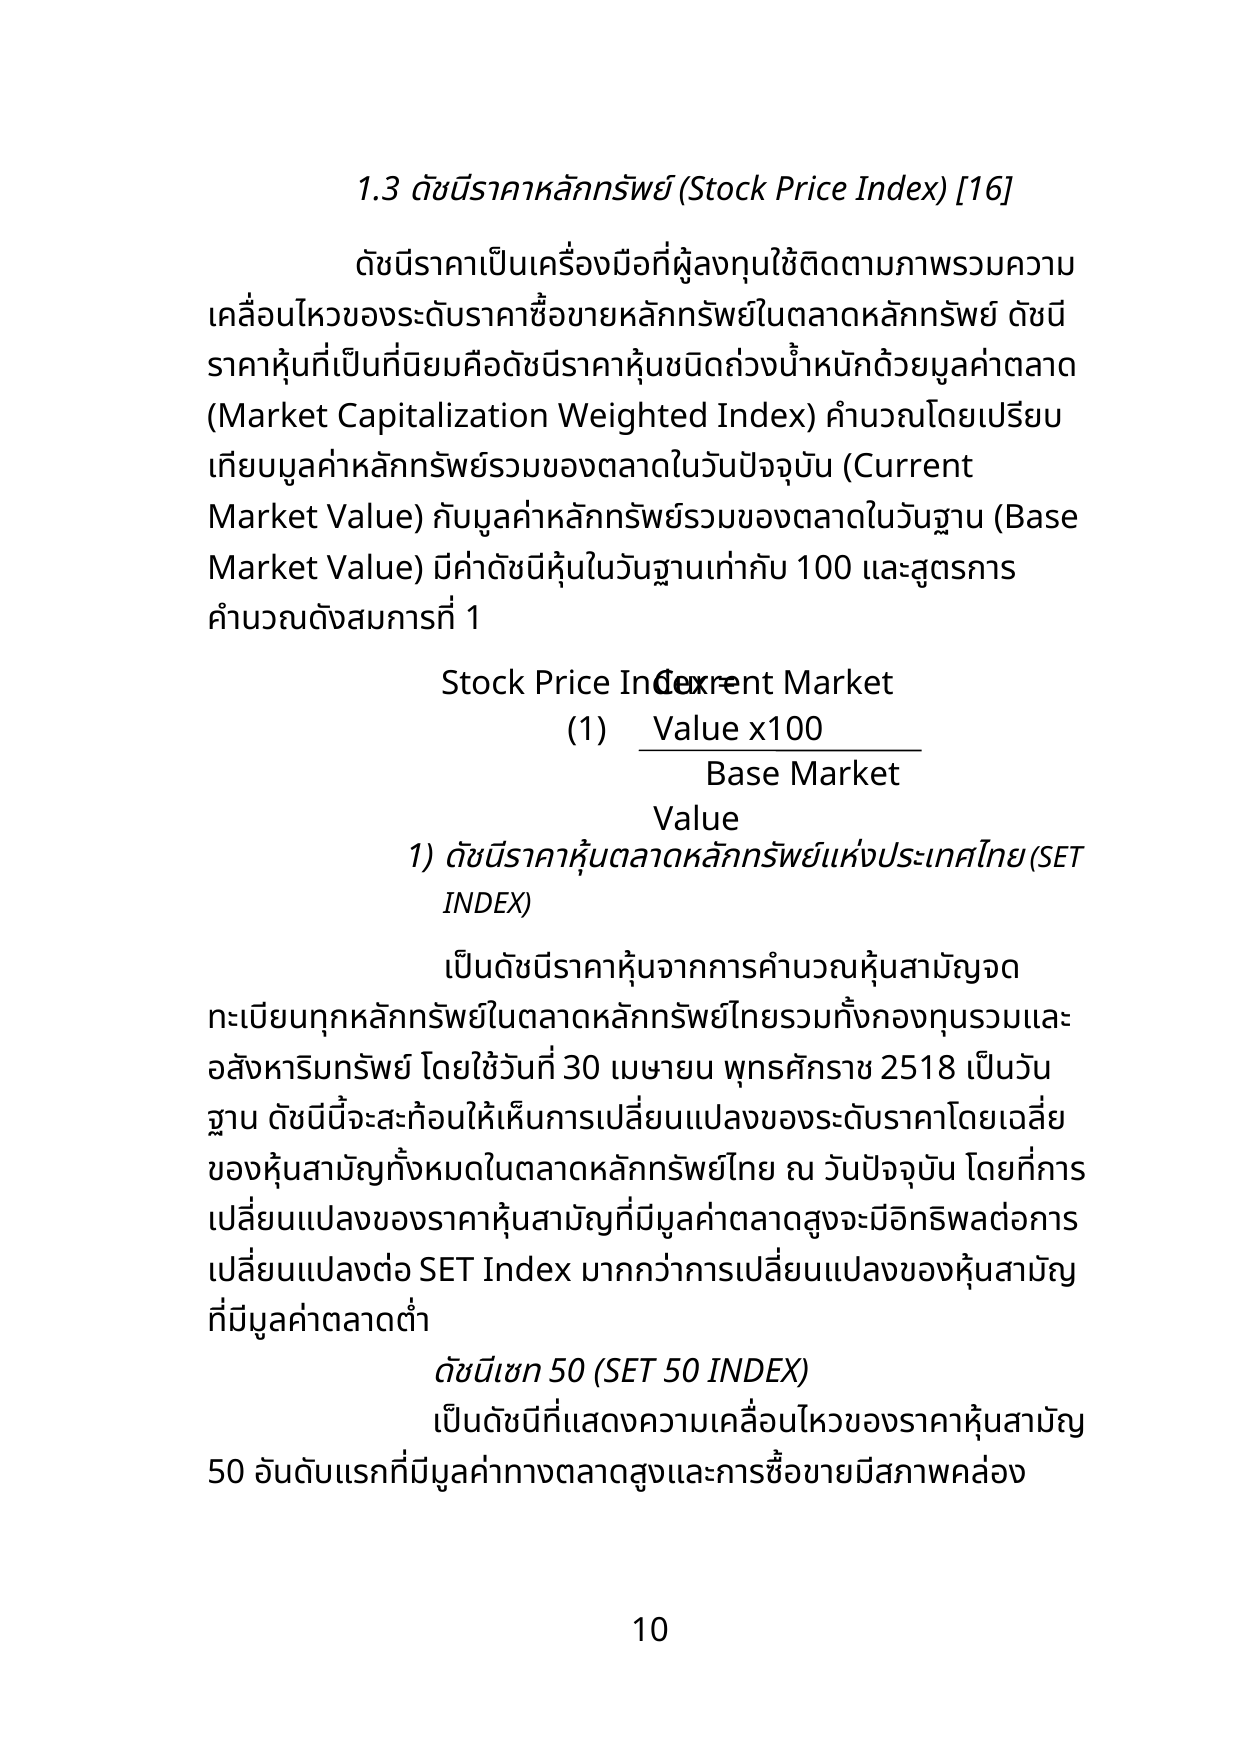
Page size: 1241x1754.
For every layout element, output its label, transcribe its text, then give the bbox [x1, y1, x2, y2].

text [207, 1397, 1092, 1498]
list ดัชนีราคาหุ้นตลาดหลักทรัพย์แห่งประเทศไทย (SET INDEX) [406, 831, 1092, 922]
text Stock Price Index = (1) [207, 659, 1092, 750]
text ดัชนีเซท 50 (SET 50 INDEX) [282, 1346, 1092, 1397]
text เป็นดัชนีราคาหุ้นจากการคำนวณหุ้นสามัญจดทะเบียนทุกหลักทรัพย์ในตลาดหลักทรัพย์ไทยรวมทั้งกองทุนรวมและอสังหาริมทรัพย์ โดยใช้วันที่ 30 เมษายน พุทธศักราช 2518 เป็นวันฐาน ดัชนีนี้จะสะท้อนให้เห็นการเปลี่ยนแปลงของระดับราคาโดยเฉลี่ยของหุ้นสามัญทั้งหมดในตลาดหลักทรัพย์ไทย ณ วันปัจจุบัน โดยที่การเปลี่ยนแปลงของราคาหุ้นสามัญที่มีมูลค่าตลาดสูงจะมีอิทธิพลต่อการเปลี่ยนแปลงต่อ SET Index มากกว่าการเปลี่ยนแปลงของหุ้นสามัญที่มีมูลค่าตลาดต่ำ [207, 943, 1092, 1346]
text ดัชนีราคาเป็นเครื่องมือที่ผู้ลงทุนใช้ติดตามภาพรวมความเคลื่อนไหวของระดับราคาซื้อขายหลักทรัพย์ในตลาดหลักทรัพย์ ดัชนีราคาหุ้นที่เป็นที่นิยมคือดัชนีราคาหุ้นชนิดถ่วงน้ำหนักด้วยมูลค่าตลาด (Market Capitalization Weighted Index) คำนวณโดยเปรียบเทียบมูลค่าหลักทรัพย์รวมของตลาดในวันปัจจุบัน (Current Market Value) กับมูลค่าหลักทรัพย์รวมของตลาดในวันฐาน (Base Market Value) มีค่าดัชนีหุ้นในวันฐานเท่ากับ 100 และสูตรการคำนวณดังสมการที่ 1 [207, 240, 1092, 645]
text 1.3 ดัชนีราคาหลักทรัพย์ (Stock Price Index) [16] [279, 165, 1092, 215]
